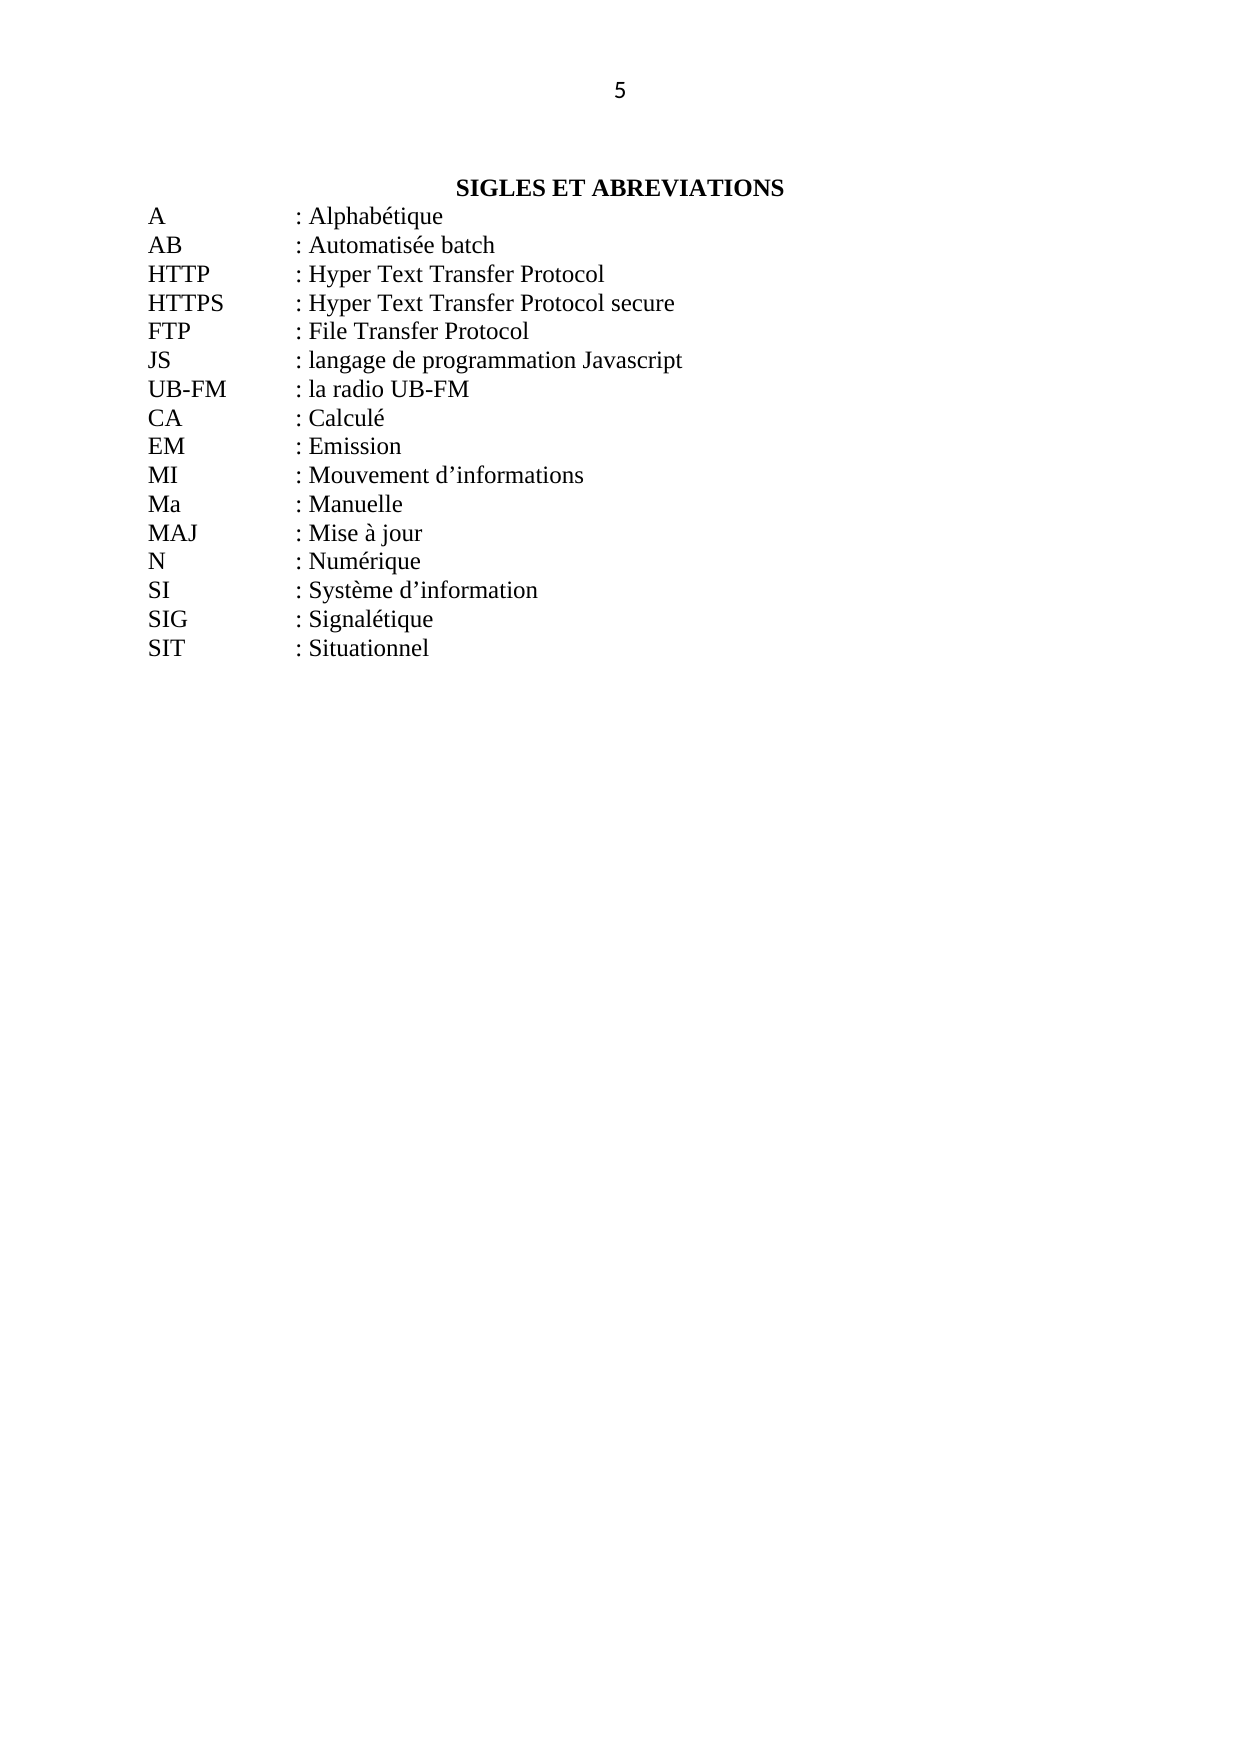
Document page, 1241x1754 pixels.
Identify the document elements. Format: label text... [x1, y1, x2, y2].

text HTTP : Hyper Text Transfer Protocol [148, 259, 1092, 288]
text CA : Calculé [148, 403, 1092, 431]
text SIG : Signalétique [148, 604, 1092, 633]
text A : Alphabétique [148, 201, 1092, 230]
text FTP : File Transfer Protocol [148, 316, 1092, 345]
subtitle SIGLES ET ABREVIATIONS [148, 173, 1092, 201]
text N : Numérique [148, 546, 1092, 575]
text EM : Emission [148, 431, 1092, 460]
text SIT : Situationnel [148, 633, 1092, 661]
text MAJ : Mise à jour [148, 518, 1092, 546]
text MI : Mouvement d’informations [148, 460, 1092, 489]
text HTTPS : Hyper Text Transfer Protocol secure [148, 288, 1092, 316]
text Ma : Manuelle [148, 489, 1092, 518]
text UB-FM : la radio UB-FM [148, 374, 1092, 403]
text SI : Système d’information [148, 575, 1092, 604]
text AB : Automatisée batch [148, 230, 1092, 259]
text JS : langage de programmation Javascript [148, 345, 1092, 374]
